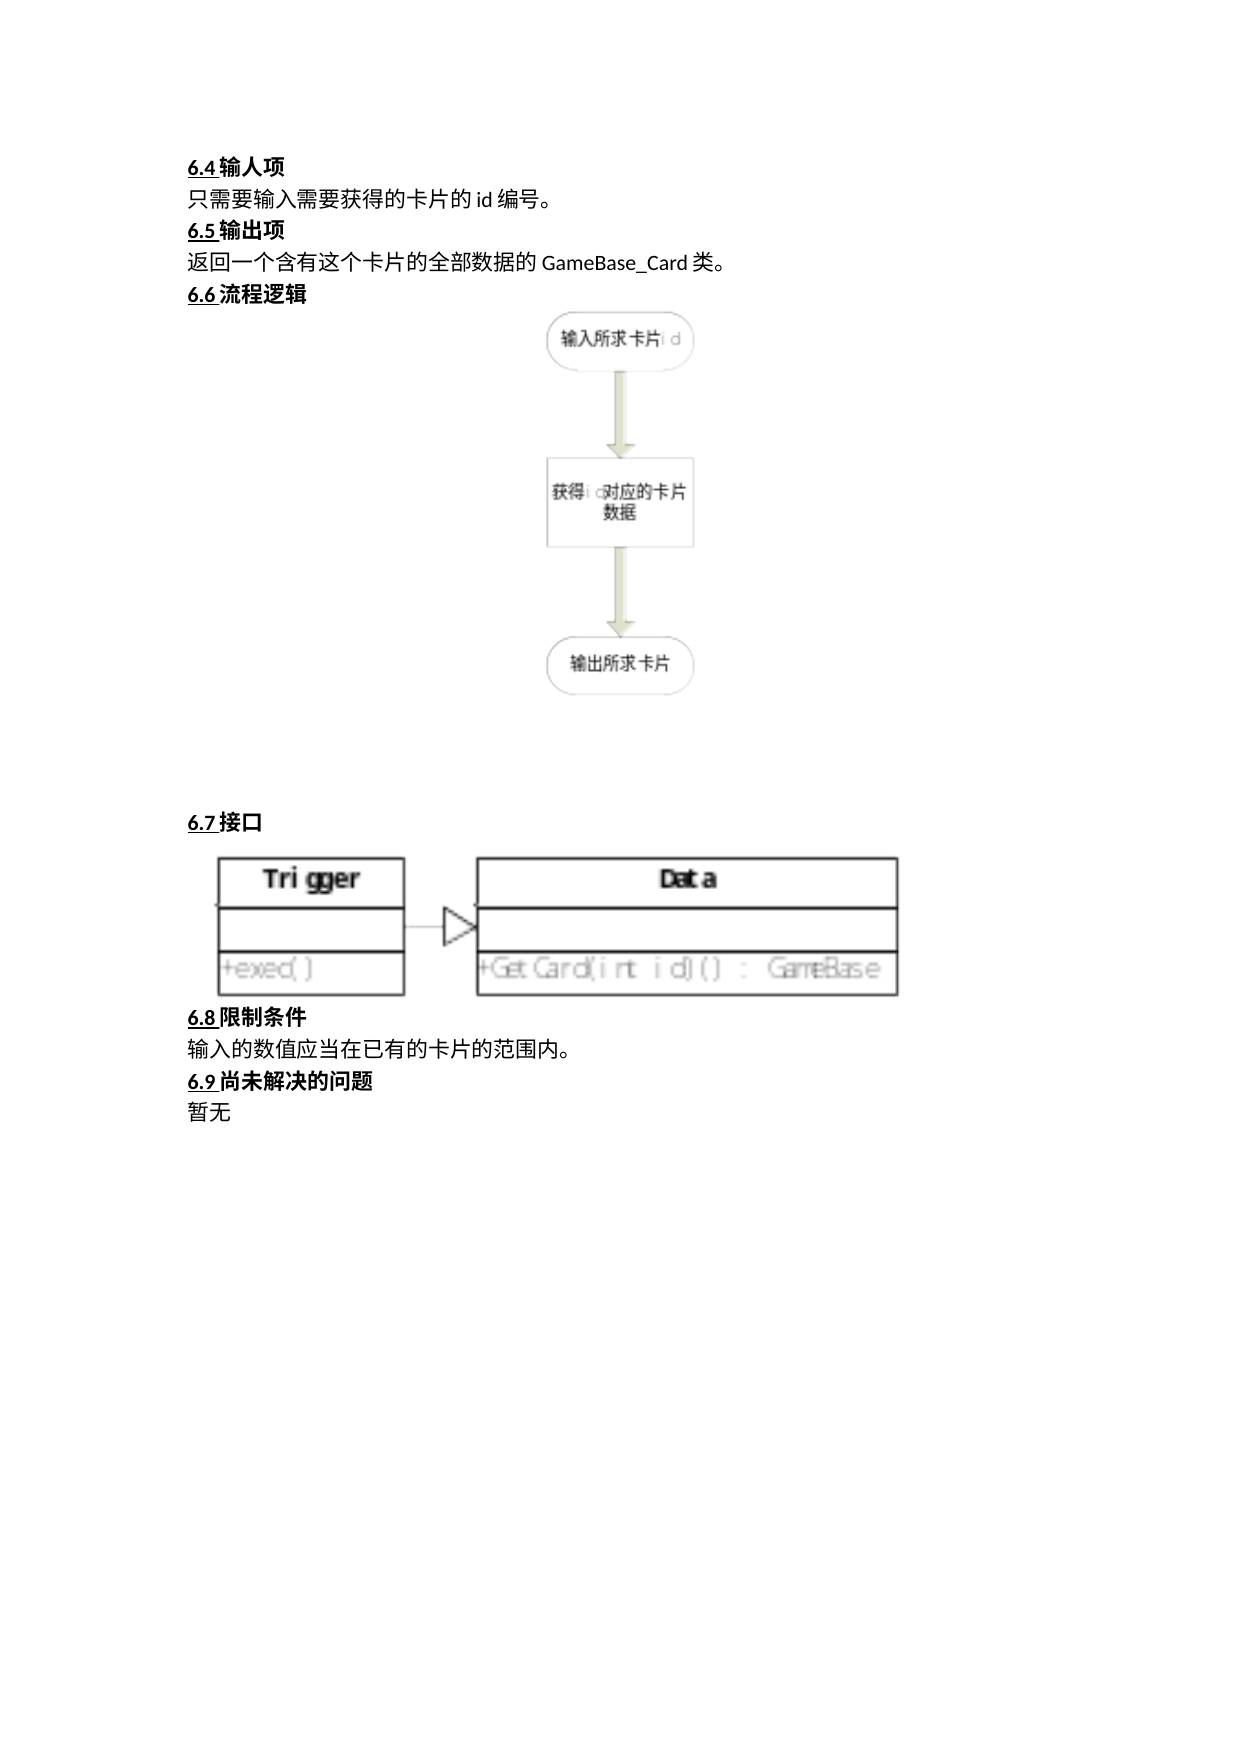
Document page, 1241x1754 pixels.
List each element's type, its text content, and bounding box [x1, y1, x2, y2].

text 只需要输入需要获得的卡片的id编号。 [187, 182, 1053, 213]
text 输入的数值应当在已有的卡片的范围内。 [187, 1032, 1053, 1064]
text 6.9尚未解决的问题 [187, 1064, 1053, 1095]
text 6.7接口 [187, 804, 1053, 836]
text 暂无 [187, 1095, 1053, 1127]
text 返回一个含有这个卡片的全部数据的GameBase_Card类。 [187, 245, 1053, 277]
text 6.8限制条件 [187, 1000, 1053, 1032]
text 6.6流程逻辑 [187, 277, 1053, 308]
text 6.5输出项 [187, 213, 1053, 245]
text 6.4输人项 [187, 150, 1053, 182]
